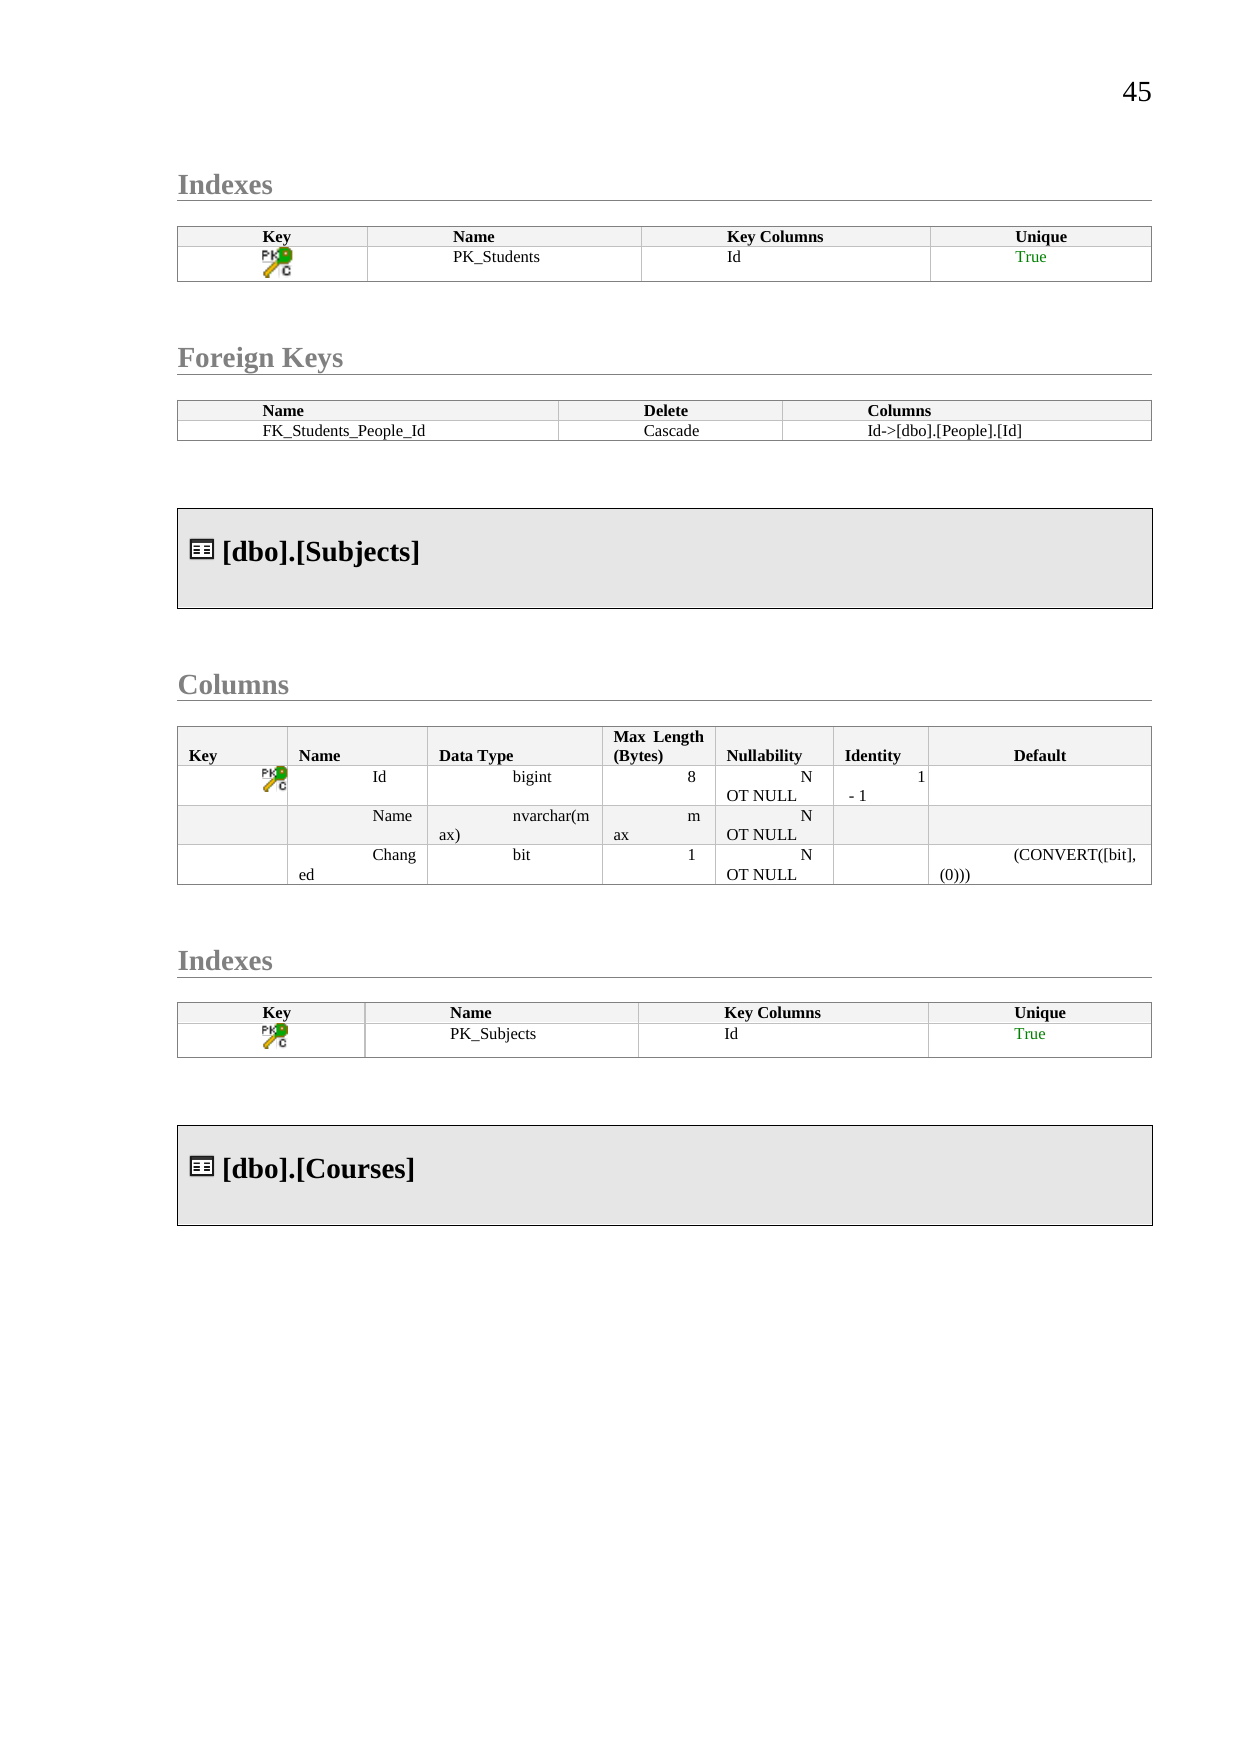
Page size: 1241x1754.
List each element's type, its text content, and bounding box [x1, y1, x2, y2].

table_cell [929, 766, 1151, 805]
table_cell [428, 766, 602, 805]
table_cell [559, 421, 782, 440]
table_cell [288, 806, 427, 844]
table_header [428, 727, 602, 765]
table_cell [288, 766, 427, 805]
title Indexes [177, 167, 1152, 200]
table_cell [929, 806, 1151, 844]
picture [262, 247, 293, 278]
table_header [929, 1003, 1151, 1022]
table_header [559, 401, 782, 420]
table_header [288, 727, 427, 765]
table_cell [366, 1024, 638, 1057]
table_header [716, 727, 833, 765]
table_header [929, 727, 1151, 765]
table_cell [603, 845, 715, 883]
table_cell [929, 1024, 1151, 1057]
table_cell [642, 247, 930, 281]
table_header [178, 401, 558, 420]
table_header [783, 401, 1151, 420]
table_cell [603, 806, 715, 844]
picture [262, 1023, 288, 1049]
title Columns [177, 667, 1152, 700]
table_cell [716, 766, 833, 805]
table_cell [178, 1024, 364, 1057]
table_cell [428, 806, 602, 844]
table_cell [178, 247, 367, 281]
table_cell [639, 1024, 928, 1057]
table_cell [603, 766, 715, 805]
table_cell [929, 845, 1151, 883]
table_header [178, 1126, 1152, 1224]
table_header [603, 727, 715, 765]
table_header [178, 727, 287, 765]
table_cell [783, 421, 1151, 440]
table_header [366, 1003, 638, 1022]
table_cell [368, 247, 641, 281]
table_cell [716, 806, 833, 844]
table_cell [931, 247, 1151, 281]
picture [188, 1152, 215, 1179]
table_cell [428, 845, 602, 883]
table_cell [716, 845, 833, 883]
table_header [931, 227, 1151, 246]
picture [262, 766, 288, 792]
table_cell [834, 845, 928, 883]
title Foreign Keys [177, 340, 1152, 374]
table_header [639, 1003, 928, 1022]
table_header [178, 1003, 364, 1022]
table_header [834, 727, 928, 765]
title Indexes [177, 943, 1152, 977]
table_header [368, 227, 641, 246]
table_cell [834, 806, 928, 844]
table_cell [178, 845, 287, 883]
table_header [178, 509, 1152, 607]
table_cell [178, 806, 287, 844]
picture [188, 535, 215, 562]
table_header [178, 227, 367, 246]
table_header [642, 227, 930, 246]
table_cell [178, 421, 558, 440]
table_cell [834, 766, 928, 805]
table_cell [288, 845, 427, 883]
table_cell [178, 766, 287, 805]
